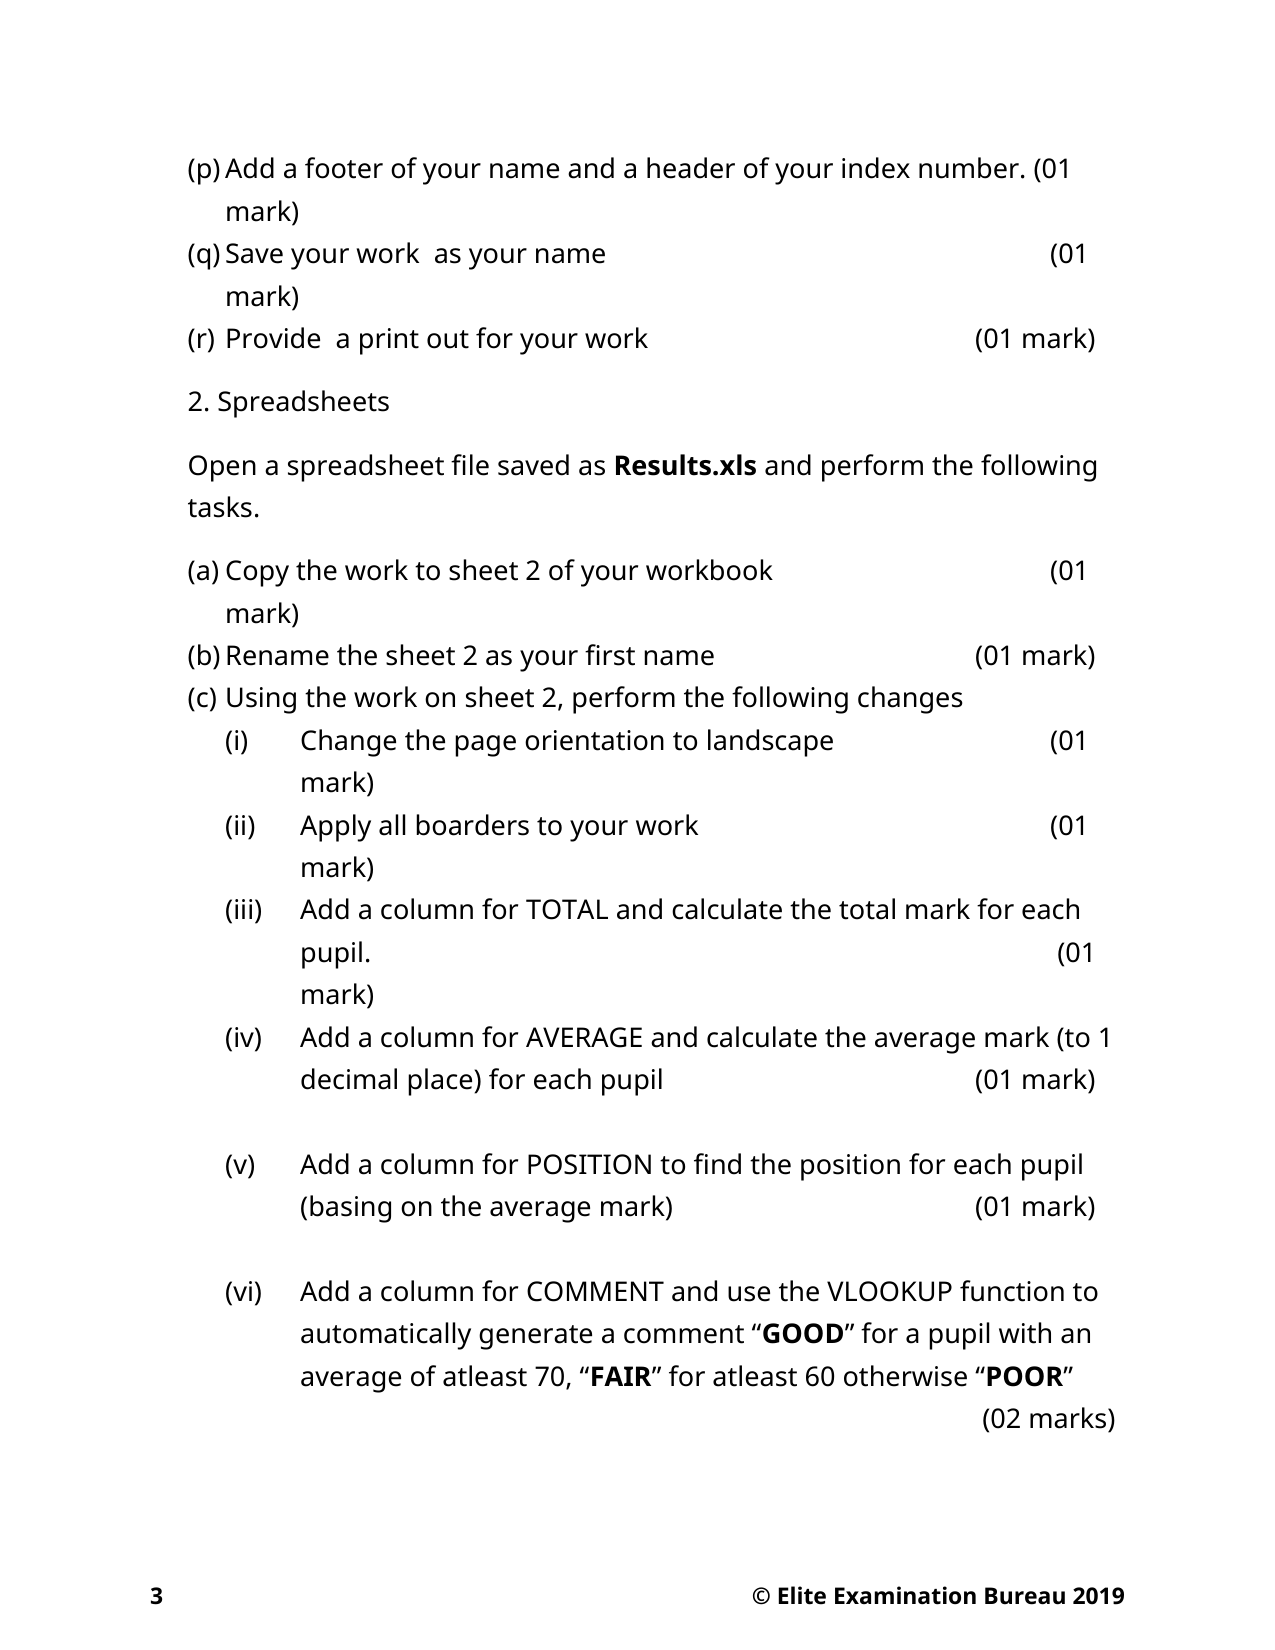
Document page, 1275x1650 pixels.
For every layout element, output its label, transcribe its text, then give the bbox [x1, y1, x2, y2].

list Provide a print out for your work (01 mark) [187, 319, 1125, 356]
list Copy the work to sheet 2 of your workbook (01 mark) [187, 552, 1125, 631]
list Rename the sheet 2 as your first name (01 mark) [187, 636, 1125, 673]
list Save your work as your name (01 mark) [187, 235, 1125, 314]
text 2. Spreadsheets [187, 383, 1125, 420]
text Open a spreadsheet file saved as Results.xls and perform the following tasks. [187, 446, 1125, 525]
list Add a column for AVERAGE and calculate the average mark (to 1 decimal place) for each pupil (01 mark) [225, 1018, 1125, 1140]
list Add a column for POSITION to find the position for each pupil (basing on the average mark) (01 mark) [225, 1145, 1125, 1267]
list Apply all boarders to your work (01 mark) [225, 806, 1125, 885]
list Add a column for TOTAL and calculate the total mark for each pupil. (01 mark) [225, 891, 1125, 1012]
list Add a footer of your name and a header of your index number. (01 mark) [187, 150, 1125, 229]
list Add a column for COMMENT and use the VLOOKUP function to automatically generate a comment “GOOD” for a pupil with an average of atleast 70, “FAIR” for atleast 60 otherwise “POOR” (02 marks) [225, 1272, 1125, 1436]
list Change the page orientation to landscape (01 mark) [225, 721, 1125, 801]
list Using the work on sheet 2, perform the following changes [187, 679, 1125, 716]
